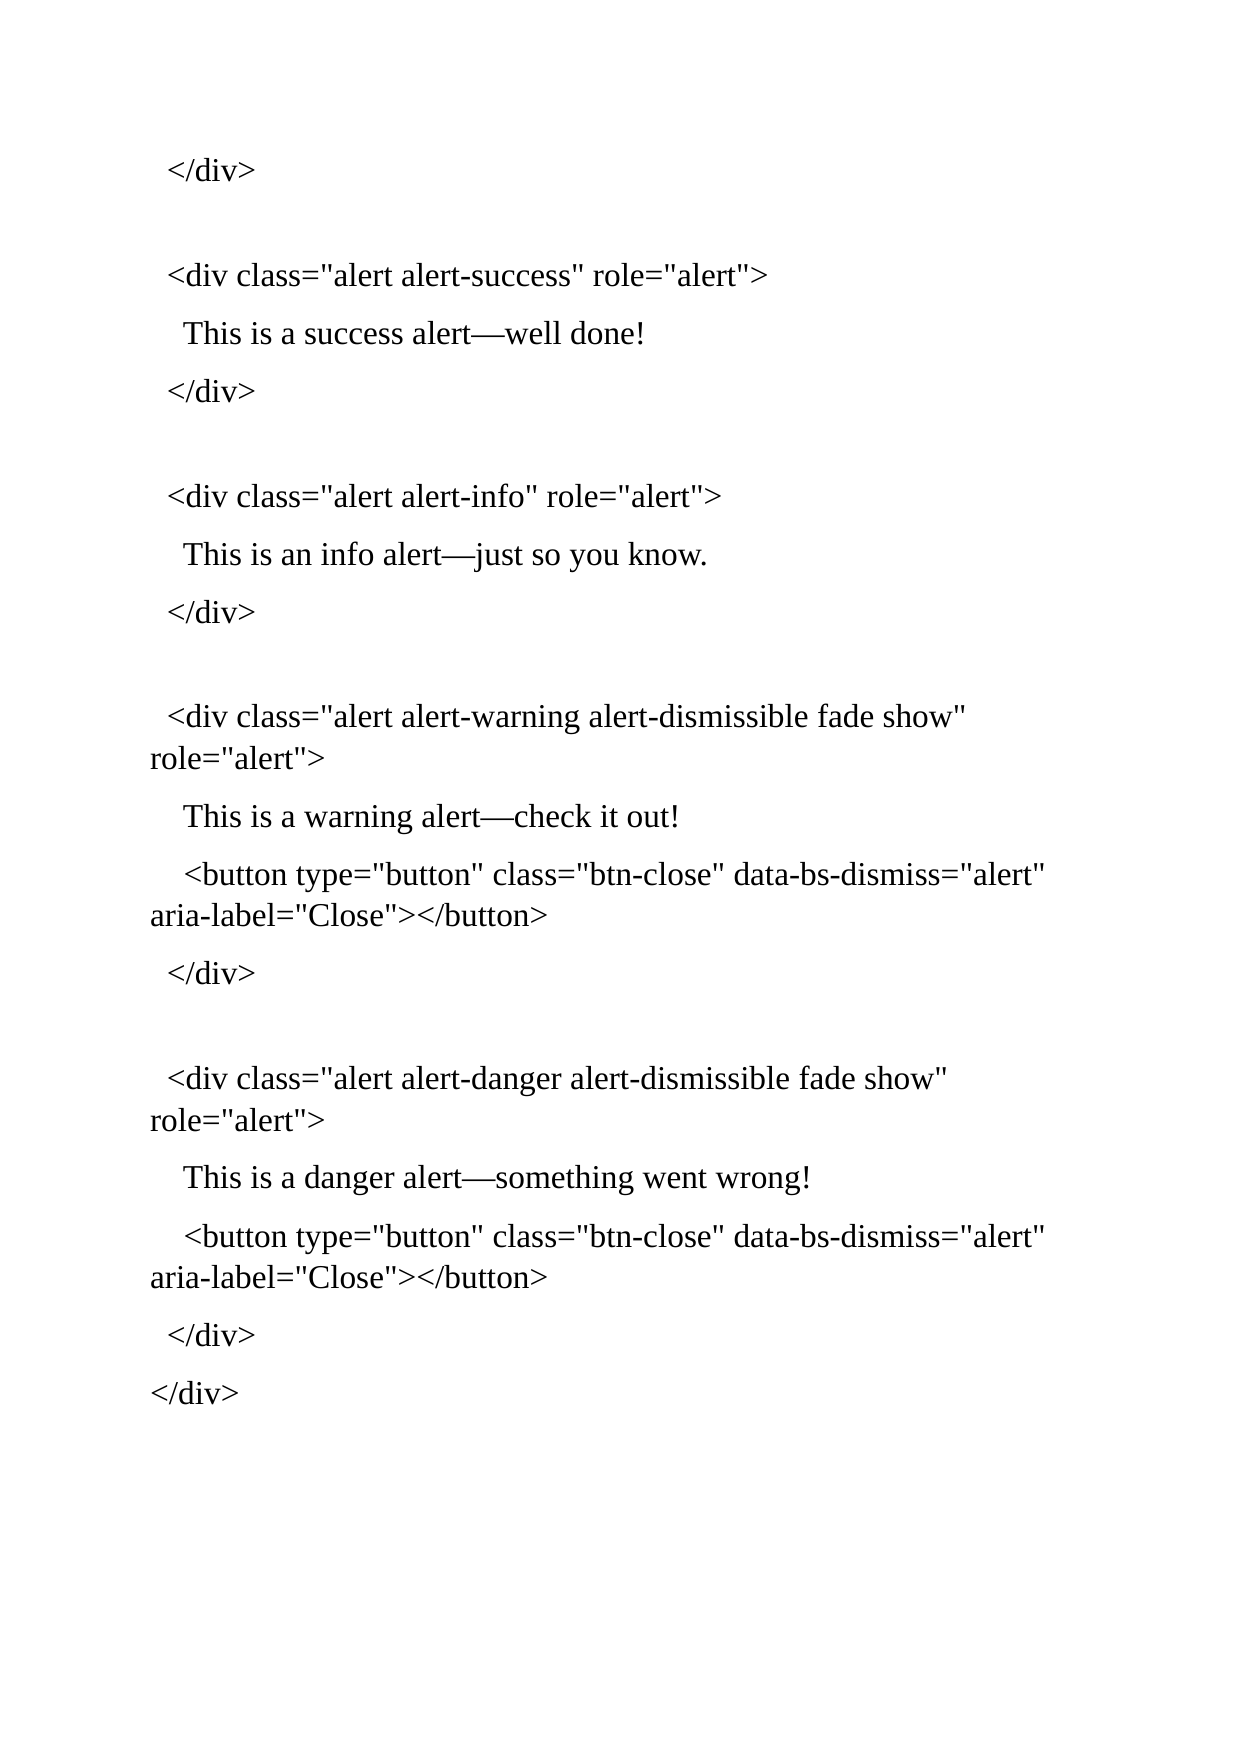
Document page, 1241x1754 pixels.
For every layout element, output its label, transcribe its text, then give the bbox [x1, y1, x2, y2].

text This is a success alert—well done! [150, 313, 1090, 351]
text <button type="button" class="btn-close" data-bs-dismiss="alert" aria-label="Close"></button> [150, 854, 1090, 934]
text </div> [150, 953, 1090, 992]
text </div> [150, 592, 1090, 630]
text </div> [150, 371, 1090, 409]
text <button type="button" class="btn-close" data-bs-dismiss="alert" aria-label="Close"></button> [150, 1216, 1090, 1296]
text </div> [150, 150, 1090, 188]
text This is a danger alert—something went wrong! [150, 1158, 1090, 1196]
text <div class="alert alert-warning alert-dismissible fade show" role="alert"> [150, 697, 1090, 776]
text <div class="alert alert-success" role="alert"> [150, 255, 1090, 293]
text This is a warning alert—check it out! [150, 796, 1090, 834]
text </div> [150, 1373, 1090, 1412]
text </div> [150, 1315, 1090, 1353]
text <div class="alert alert-danger alert-dismissible fade show" role="alert"> [150, 1058, 1090, 1138]
text <div class="alert alert-info" role="alert"> [150, 476, 1090, 514]
text This is an info alert—just so you know. [150, 534, 1090, 572]
